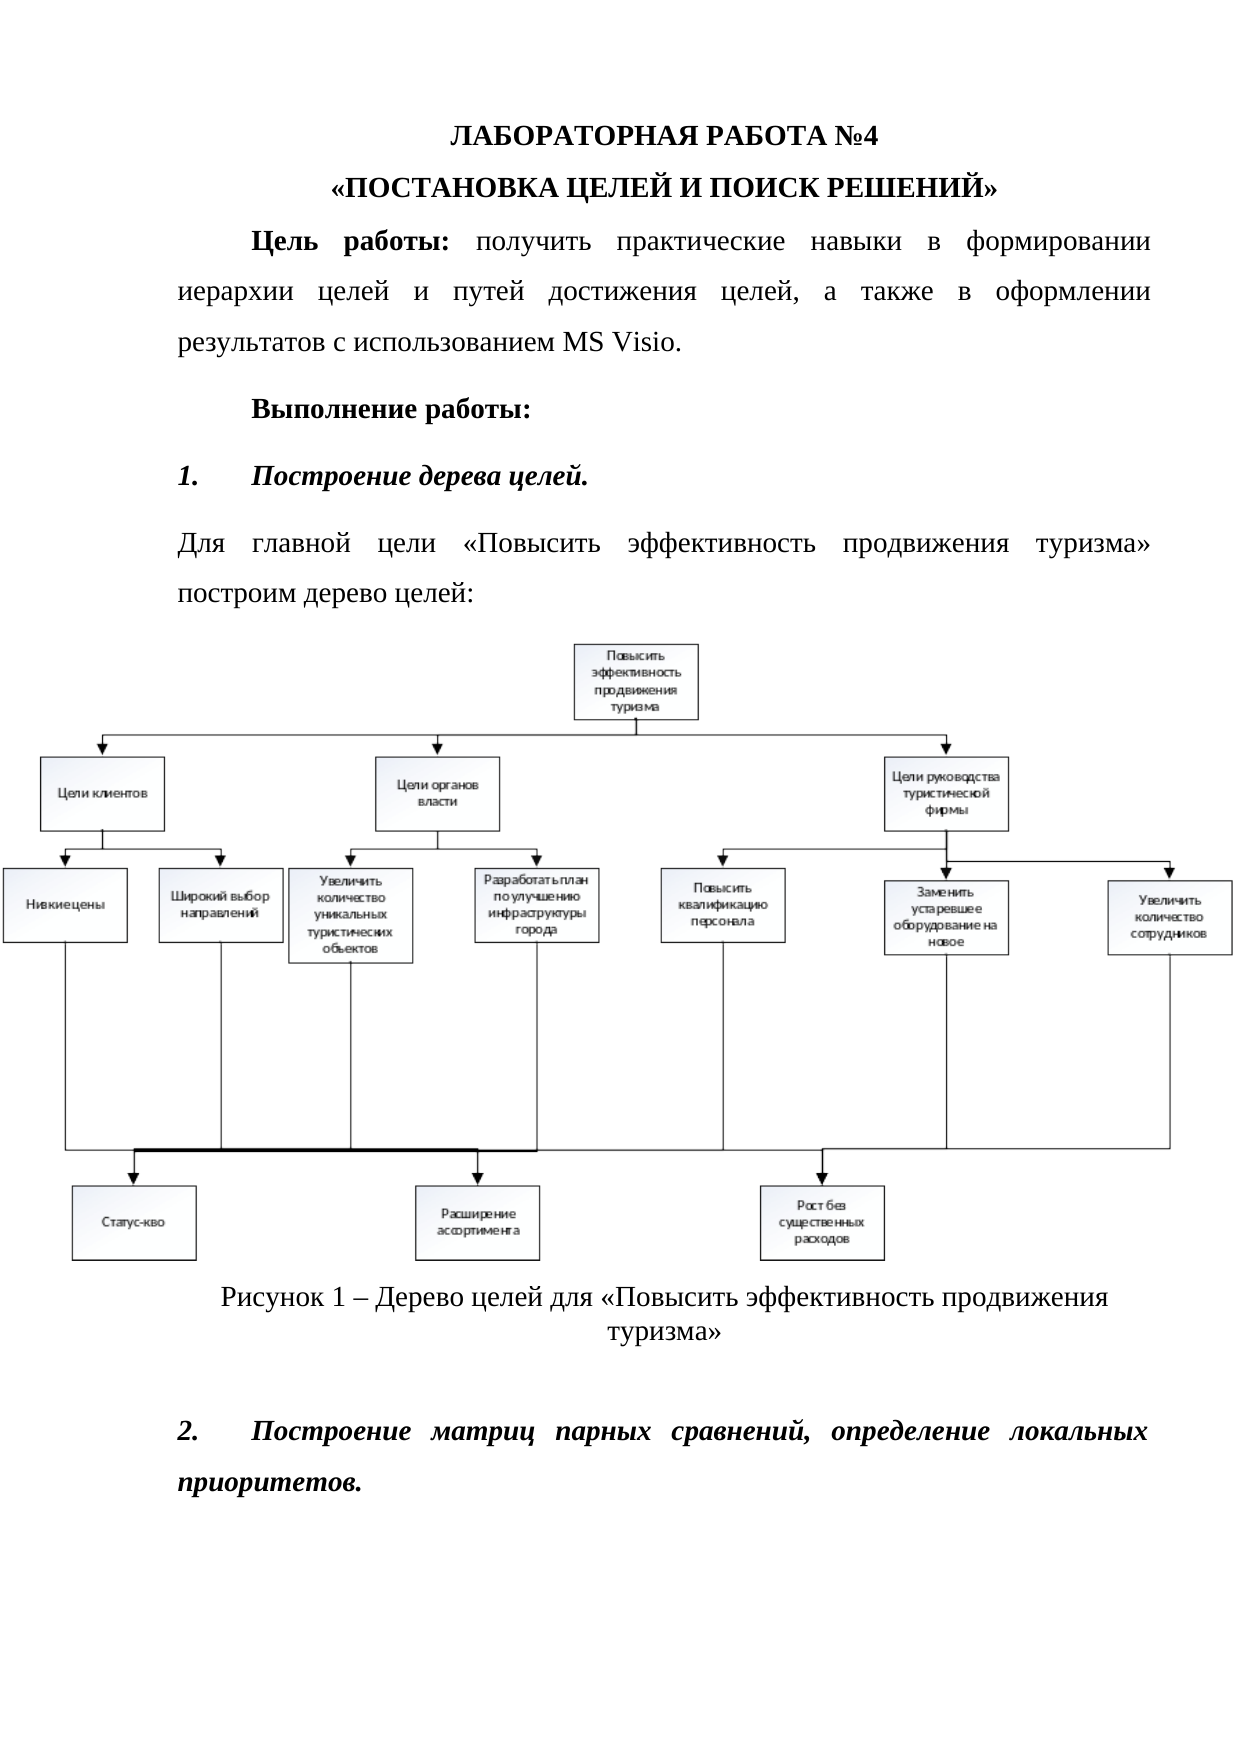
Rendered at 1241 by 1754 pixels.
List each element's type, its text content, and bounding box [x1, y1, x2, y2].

list Построение дерева целей. [177, 458, 1152, 491]
text Выполнение работы: [177, 391, 1152, 424]
text Рисунок 1 – Дерево целей для «Повысить эффективность продвижения туризма» [177, 1279, 1152, 1346]
text ЛАБОРАТОРНАЯ РАБОТА №4 [177, 118, 1152, 152]
list Построение матриц парных сравнений, определение локальных приоритетов. [177, 1413, 1152, 1497]
text «ПОСТАНОВКА ЦЕЛЕЙ И ПОИСК РЕШЕНИЙ» [177, 170, 1152, 204]
text Для главной цели «Повысить эффективность продвижения туризма» построим дерево целей: [177, 525, 1152, 608]
text Цель работы: получить практические навыки в формировании иерархии целей и путей достижения целей, а также в оформлении результатов с использованием MS Visio. [177, 223, 1152, 357]
